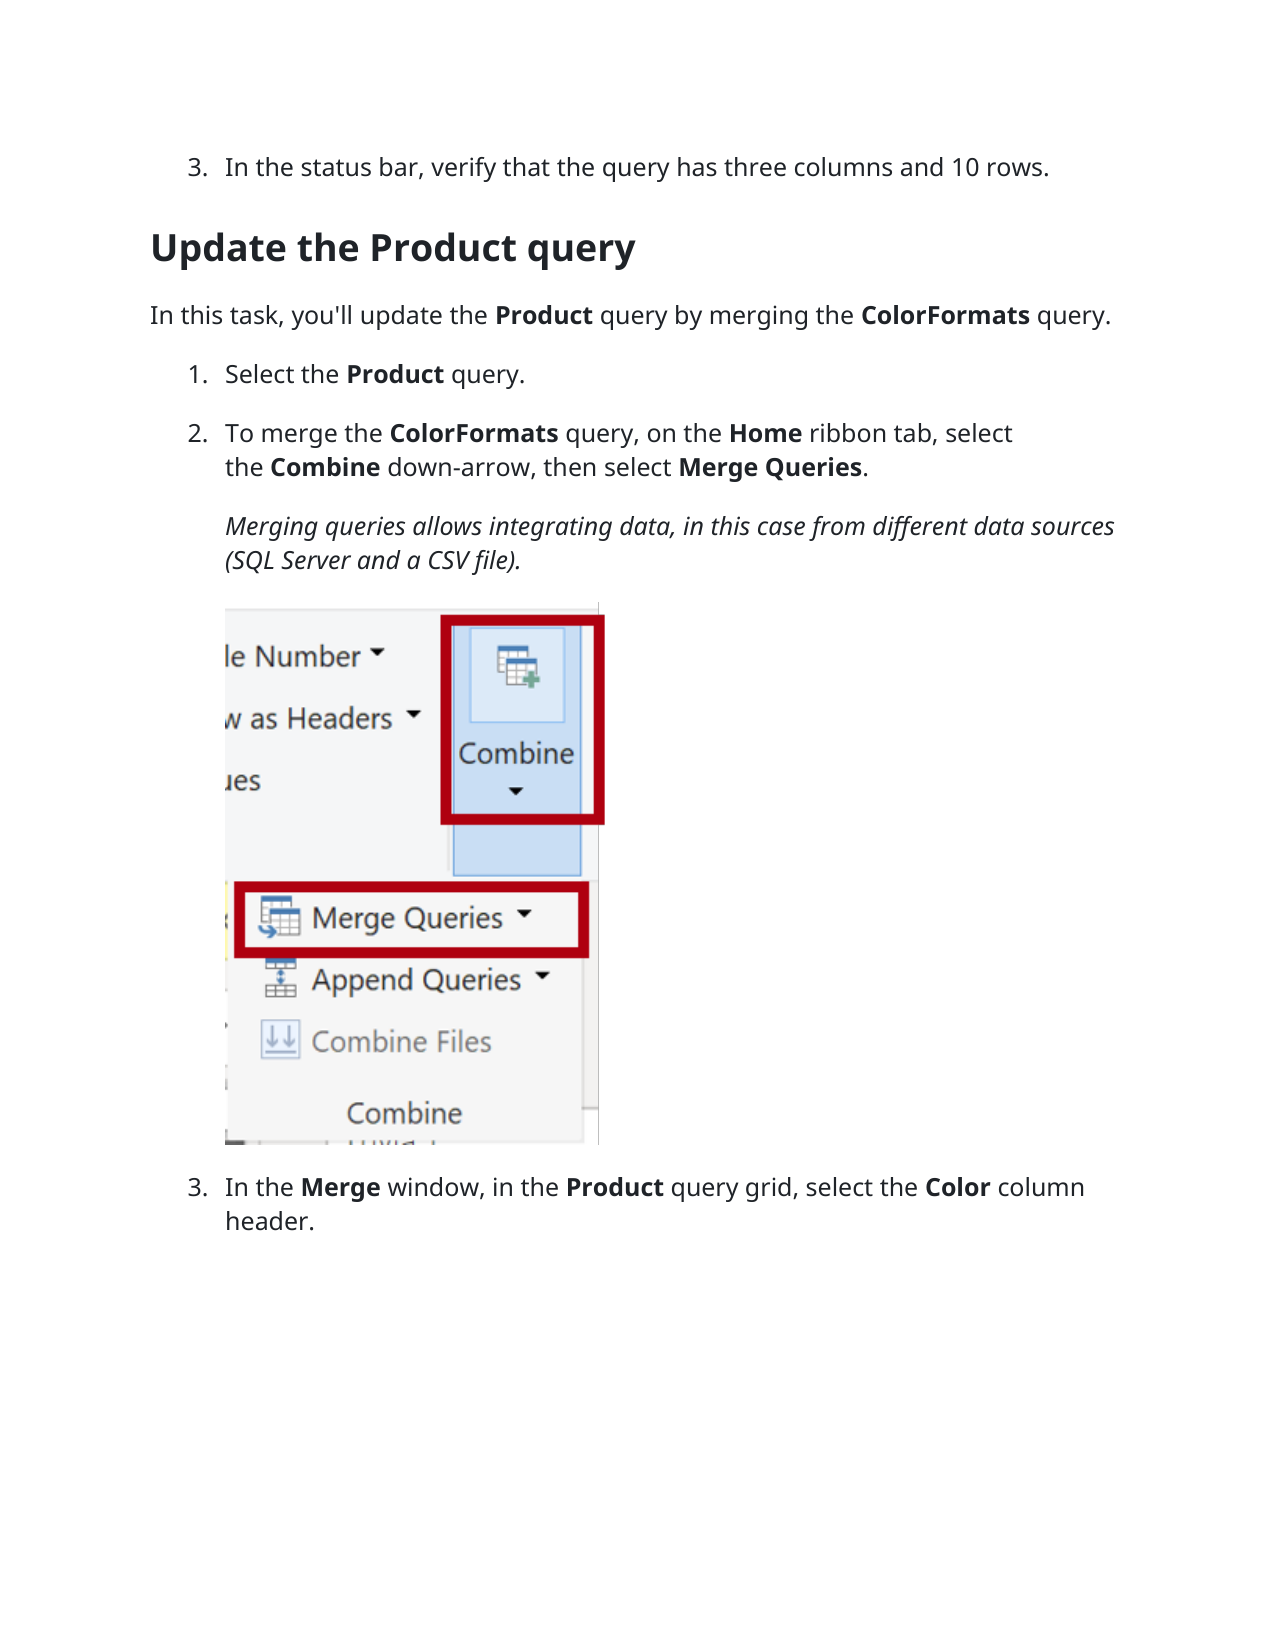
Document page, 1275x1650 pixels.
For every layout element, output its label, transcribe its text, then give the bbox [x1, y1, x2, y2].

text Merging queries allows integrating data, in this case from different data sources (SQL Server and a CSV file). [225, 509, 1125, 577]
list To merge the ColorFormats query, on the Home ribbon tab, select the Combine down-arrow, then select Merge Queries. [187, 416, 1125, 484]
list Select the Product query. [187, 357, 1125, 391]
text In this task, you'll update the Product query by merging the ColorFormats query. [150, 298, 1125, 332]
list In the Merge window, in the Product query grid, select the Color column header. [187, 1169, 1125, 1237]
list In the status bar, verify that the query has three columns and 10 rows. [187, 150, 1125, 184]
text Update the Product query [150, 222, 1125, 273]
picture [225, 602, 605, 1145]
